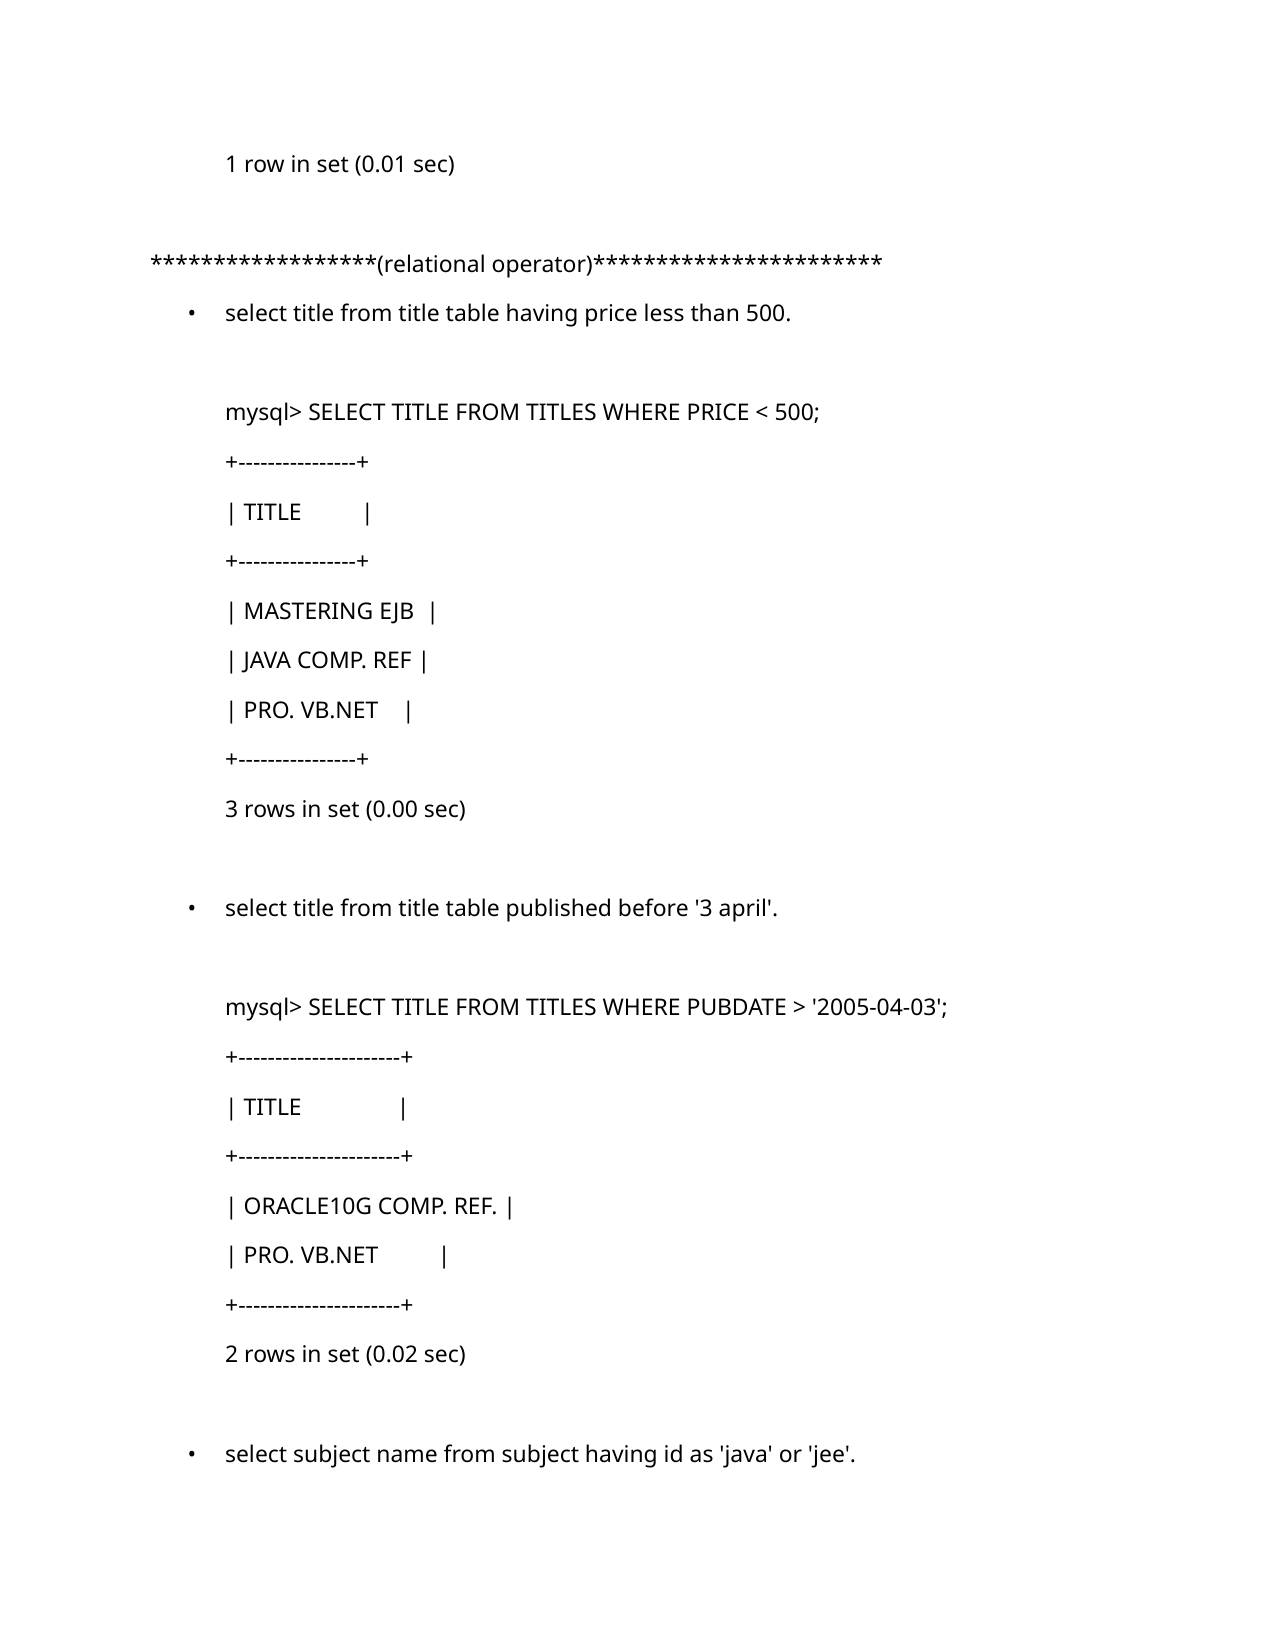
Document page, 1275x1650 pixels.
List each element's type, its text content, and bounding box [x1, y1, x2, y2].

text | TITLE | [225, 497, 1125, 526]
text +----------------+ [225, 547, 1125, 575]
text ******************(relational operator)*********************** [150, 249, 1125, 278]
text +----------------------+ [225, 1142, 1125, 1170]
text | ORACLE10G COMP. REF. | [225, 1191, 1125, 1220]
text +----------------+ [225, 447, 1125, 476]
text +----------------------+ [225, 1042, 1125, 1071]
text | JAVA COMP. REF | [225, 646, 1125, 674]
text mysql> SELECT TITLE FROM TITLES WHERE PUBDATE > '2005-04-03'; [225, 993, 1125, 1022]
text | MASTERING EJB | [225, 596, 1125, 625]
text 2 rows in set (0.02 sec) [225, 1340, 1125, 1369]
list select title from title table published before '3 april'. [187, 894, 1125, 922]
text | PRO. VB.NET | [225, 1241, 1125, 1269]
text +----------------------+ [225, 1290, 1125, 1319]
text +----------------+ [225, 745, 1125, 774]
text 3 rows in set (0.00 sec) [225, 794, 1125, 823]
list select title from title table having price less than 500. [187, 299, 1125, 327]
text 1 row in set (0.01 sec) [225, 150, 1125, 179]
text mysql> SELECT TITLE FROM TITLES WHERE PRICE < 500; [225, 398, 1125, 427]
list select subject name from subject having id as 'java' or 'jee'. [187, 1439, 1125, 1468]
text | TITLE | [225, 1092, 1125, 1121]
text | PRO. VB.NET | [225, 695, 1125, 724]
